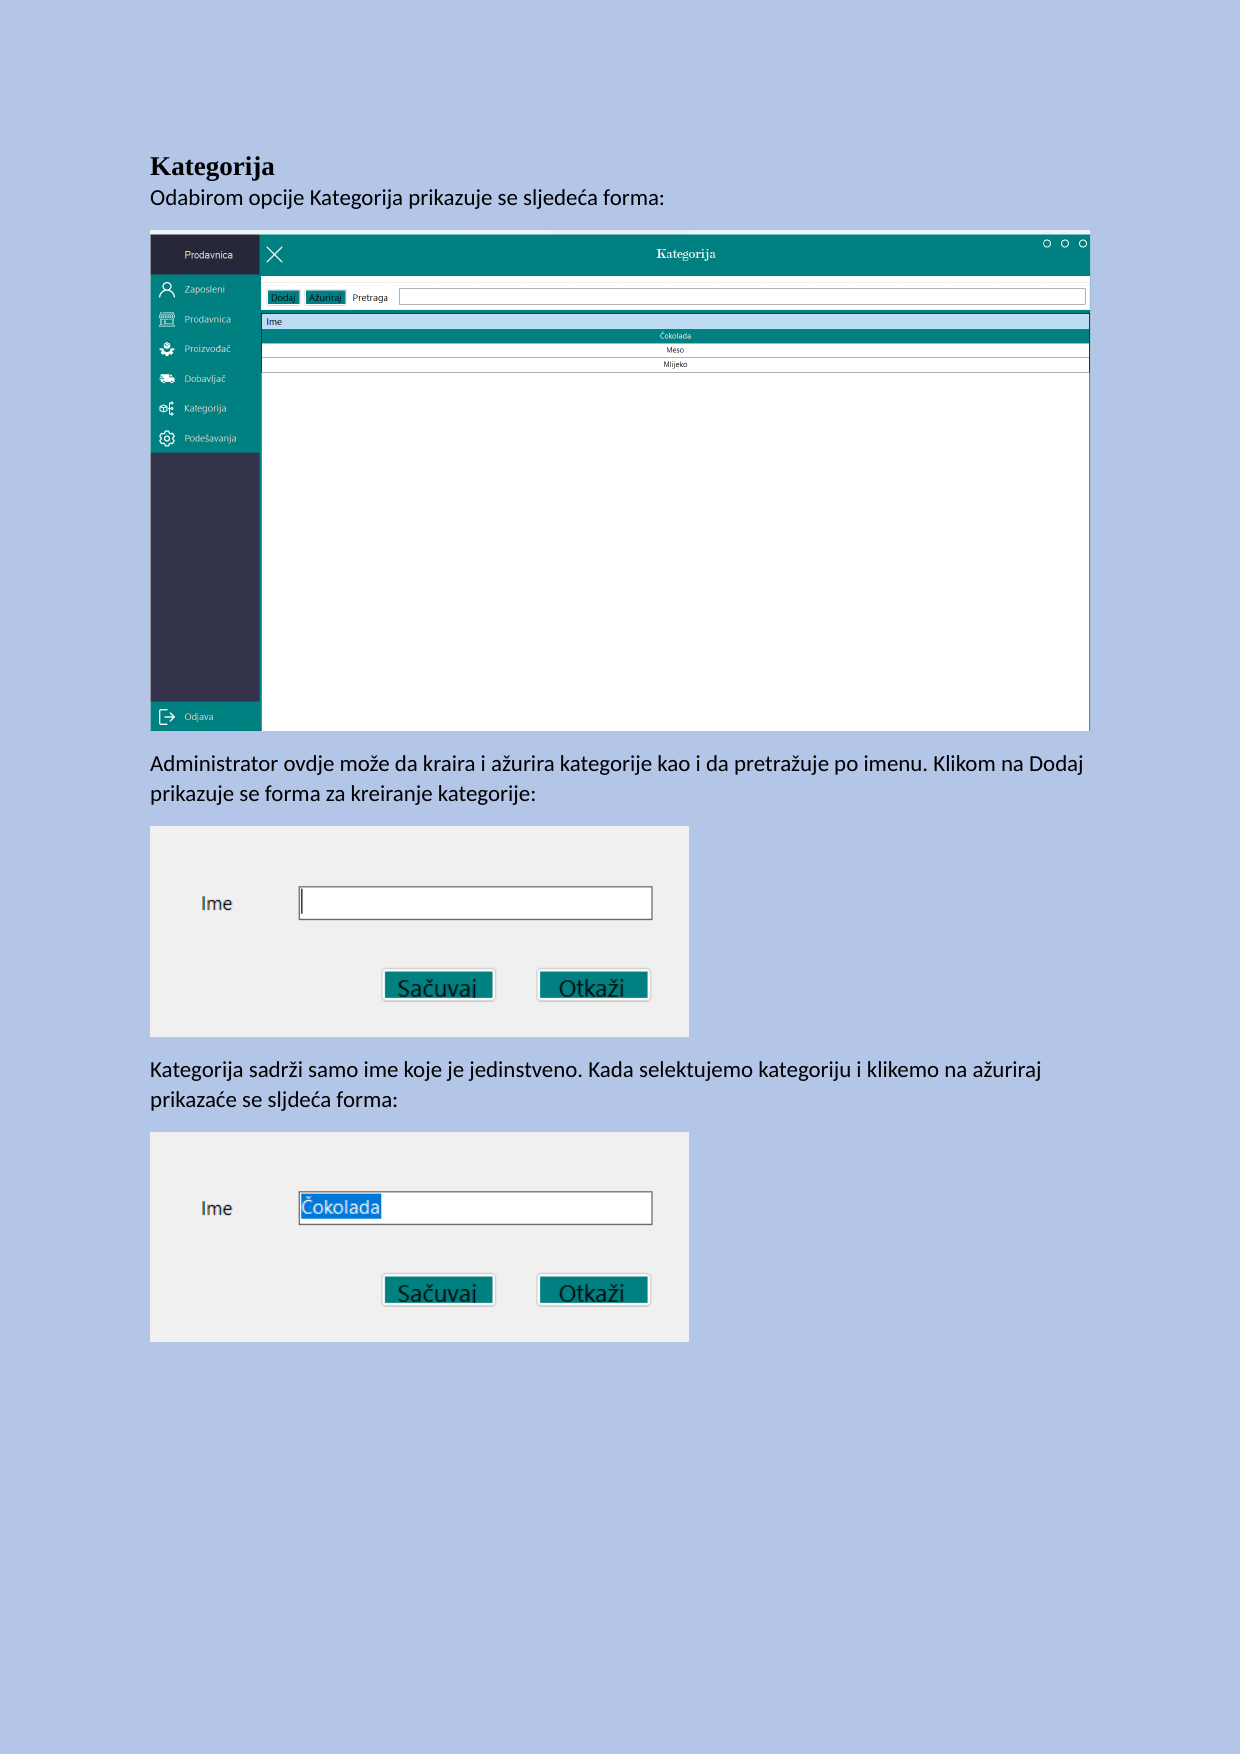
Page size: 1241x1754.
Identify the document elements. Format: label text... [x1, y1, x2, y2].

picture [150, 1132, 689, 1342]
text Kategorija sadrži samo ime koje je jedinstveno. Kada selektujemo kategoriju i klikemo na ažuriraj prikazaće se sljdeća forma: [150, 1055, 1090, 1113]
text Odabirom opcije Kategorija prikazuje se sljedeća forma: [150, 183, 1090, 212]
text Administrator ovdje može da kraira i ažurira kategorije kao i da pretražuje po imenu. Klikom na Dodaj prikazuje se forma za kreiranje kategorije: [150, 749, 1090, 807]
picture [150, 230, 1091, 731]
picture [150, 826, 689, 1037]
subtitle Kategorija [150, 150, 1090, 181]
